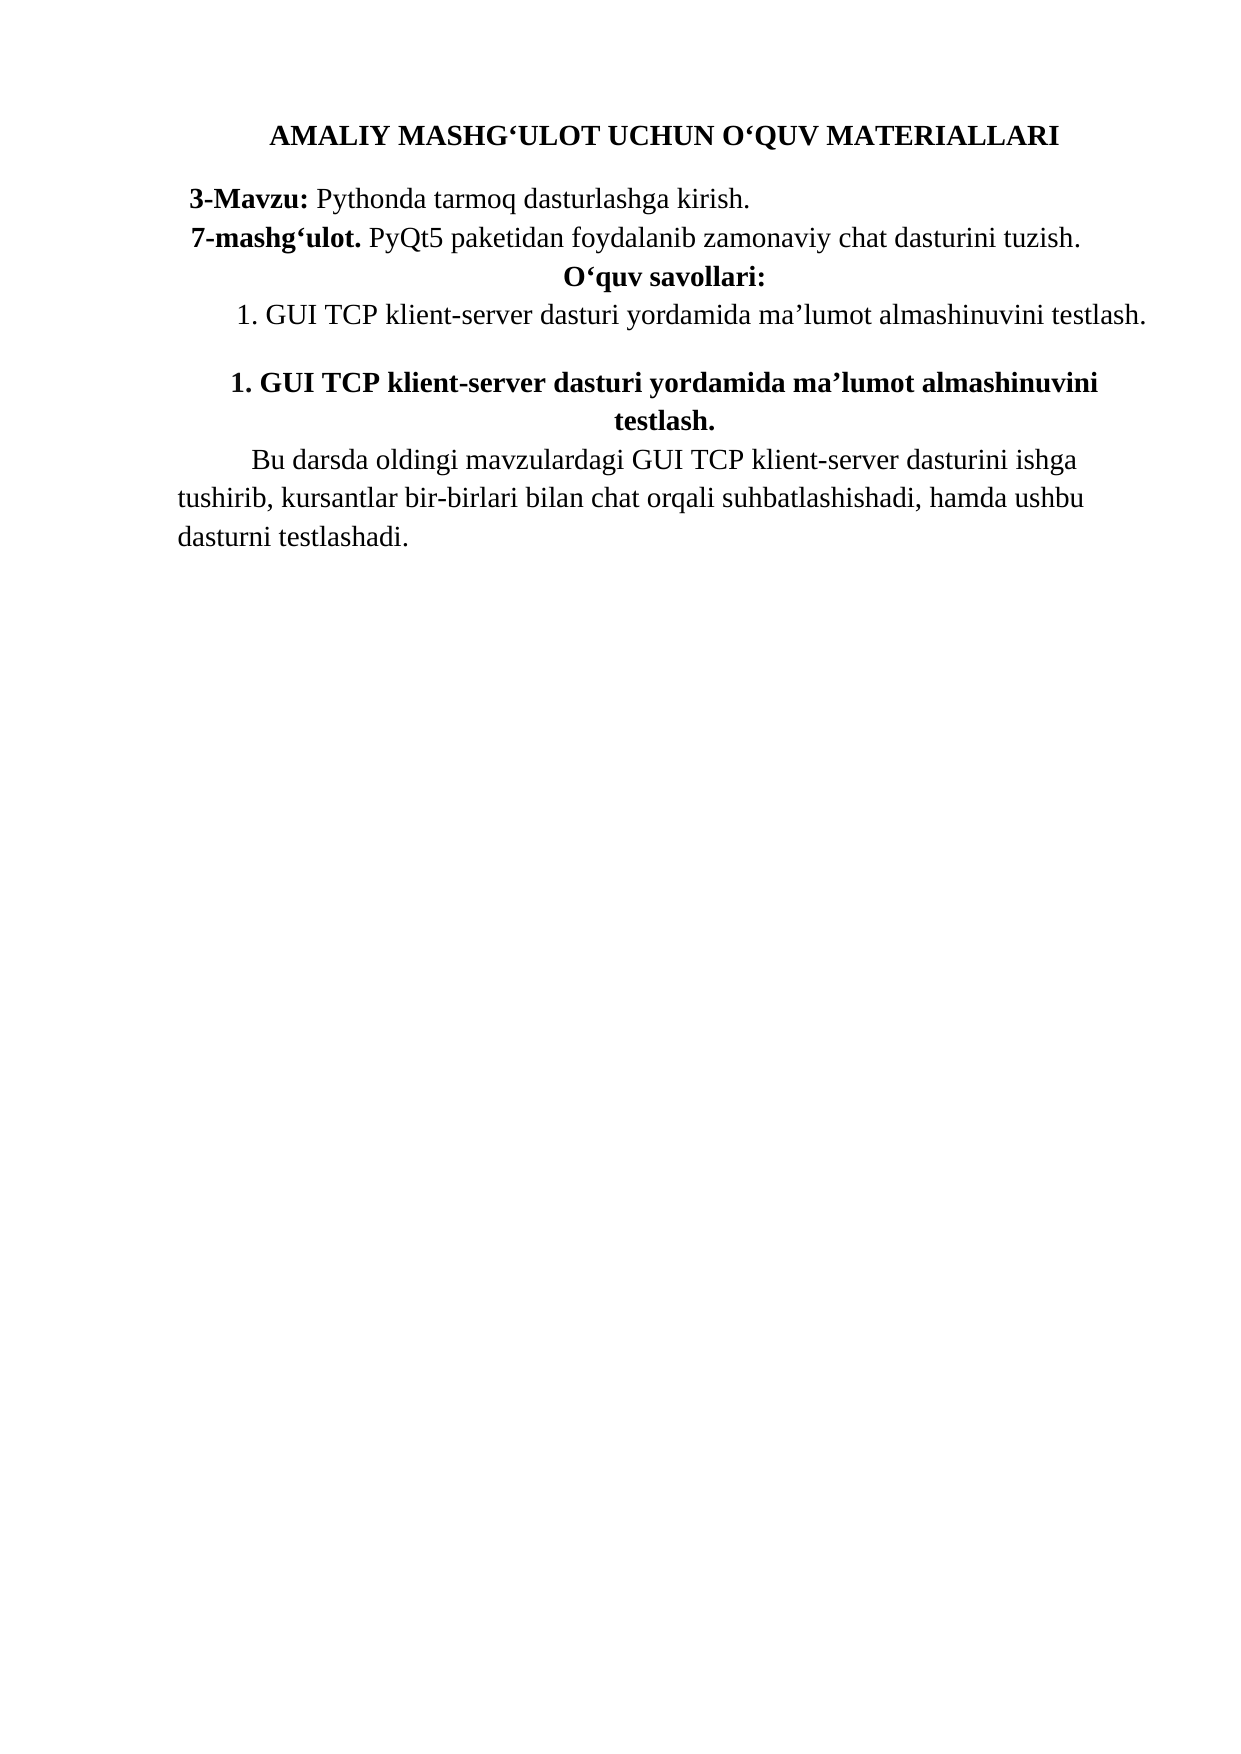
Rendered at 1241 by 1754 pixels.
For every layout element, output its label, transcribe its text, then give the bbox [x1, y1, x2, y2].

text O‘quv savollari: [177, 259, 1152, 292]
text 1. GUI TCP klient-server dasturi yordamida ma’lumot almashinuvini testlash. [177, 365, 1152, 437]
text 1. GUI TCP klient-server dasturi yordamida ma’lumot almashinuvini testlash. [177, 297, 1152, 331]
text Bu darsda oldingi mavzulardagi GUI TCP klient-server dasturini ishga tushirib, kursantlar bir-birlari bilan chat orqali suhbatlashishadi, hamda ushbu dasturni testlashadi. [177, 442, 1152, 553]
text 7-mashg‘ulot. PyQt5 paketidan foydalanib zamonaviy chat dasturini tuzish. [177, 220, 1152, 254]
text AMALIY MASHG‘ULOT UCHUN O‘QUV MATERIALLARI [177, 118, 1152, 152]
text 3-Mavzu: Pythonda tarmoq dasturlashga kirish. [177, 182, 1152, 215]
